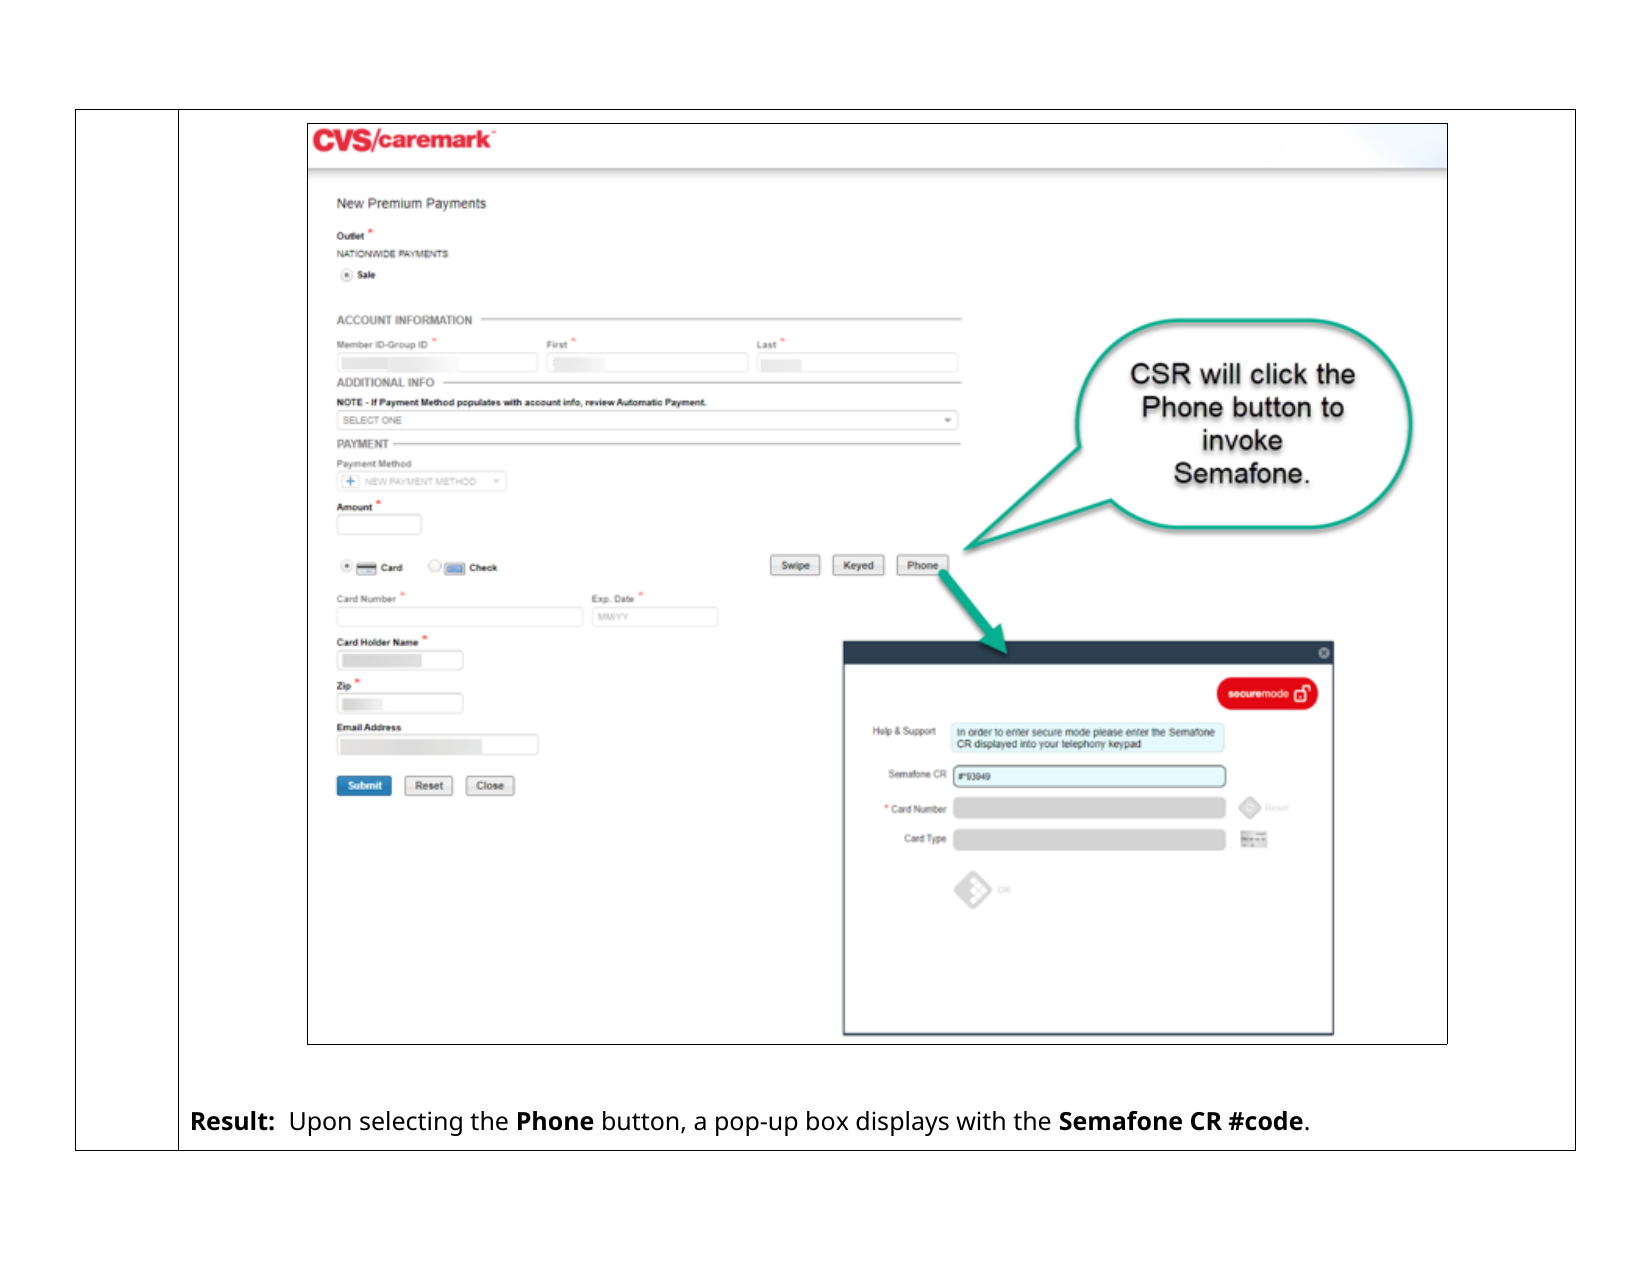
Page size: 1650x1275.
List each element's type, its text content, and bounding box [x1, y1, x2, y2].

table_cell 3 [76, 110, 178, 1150]
picture [308, 124, 1447, 1044]
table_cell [179, 110, 1575, 1150]
